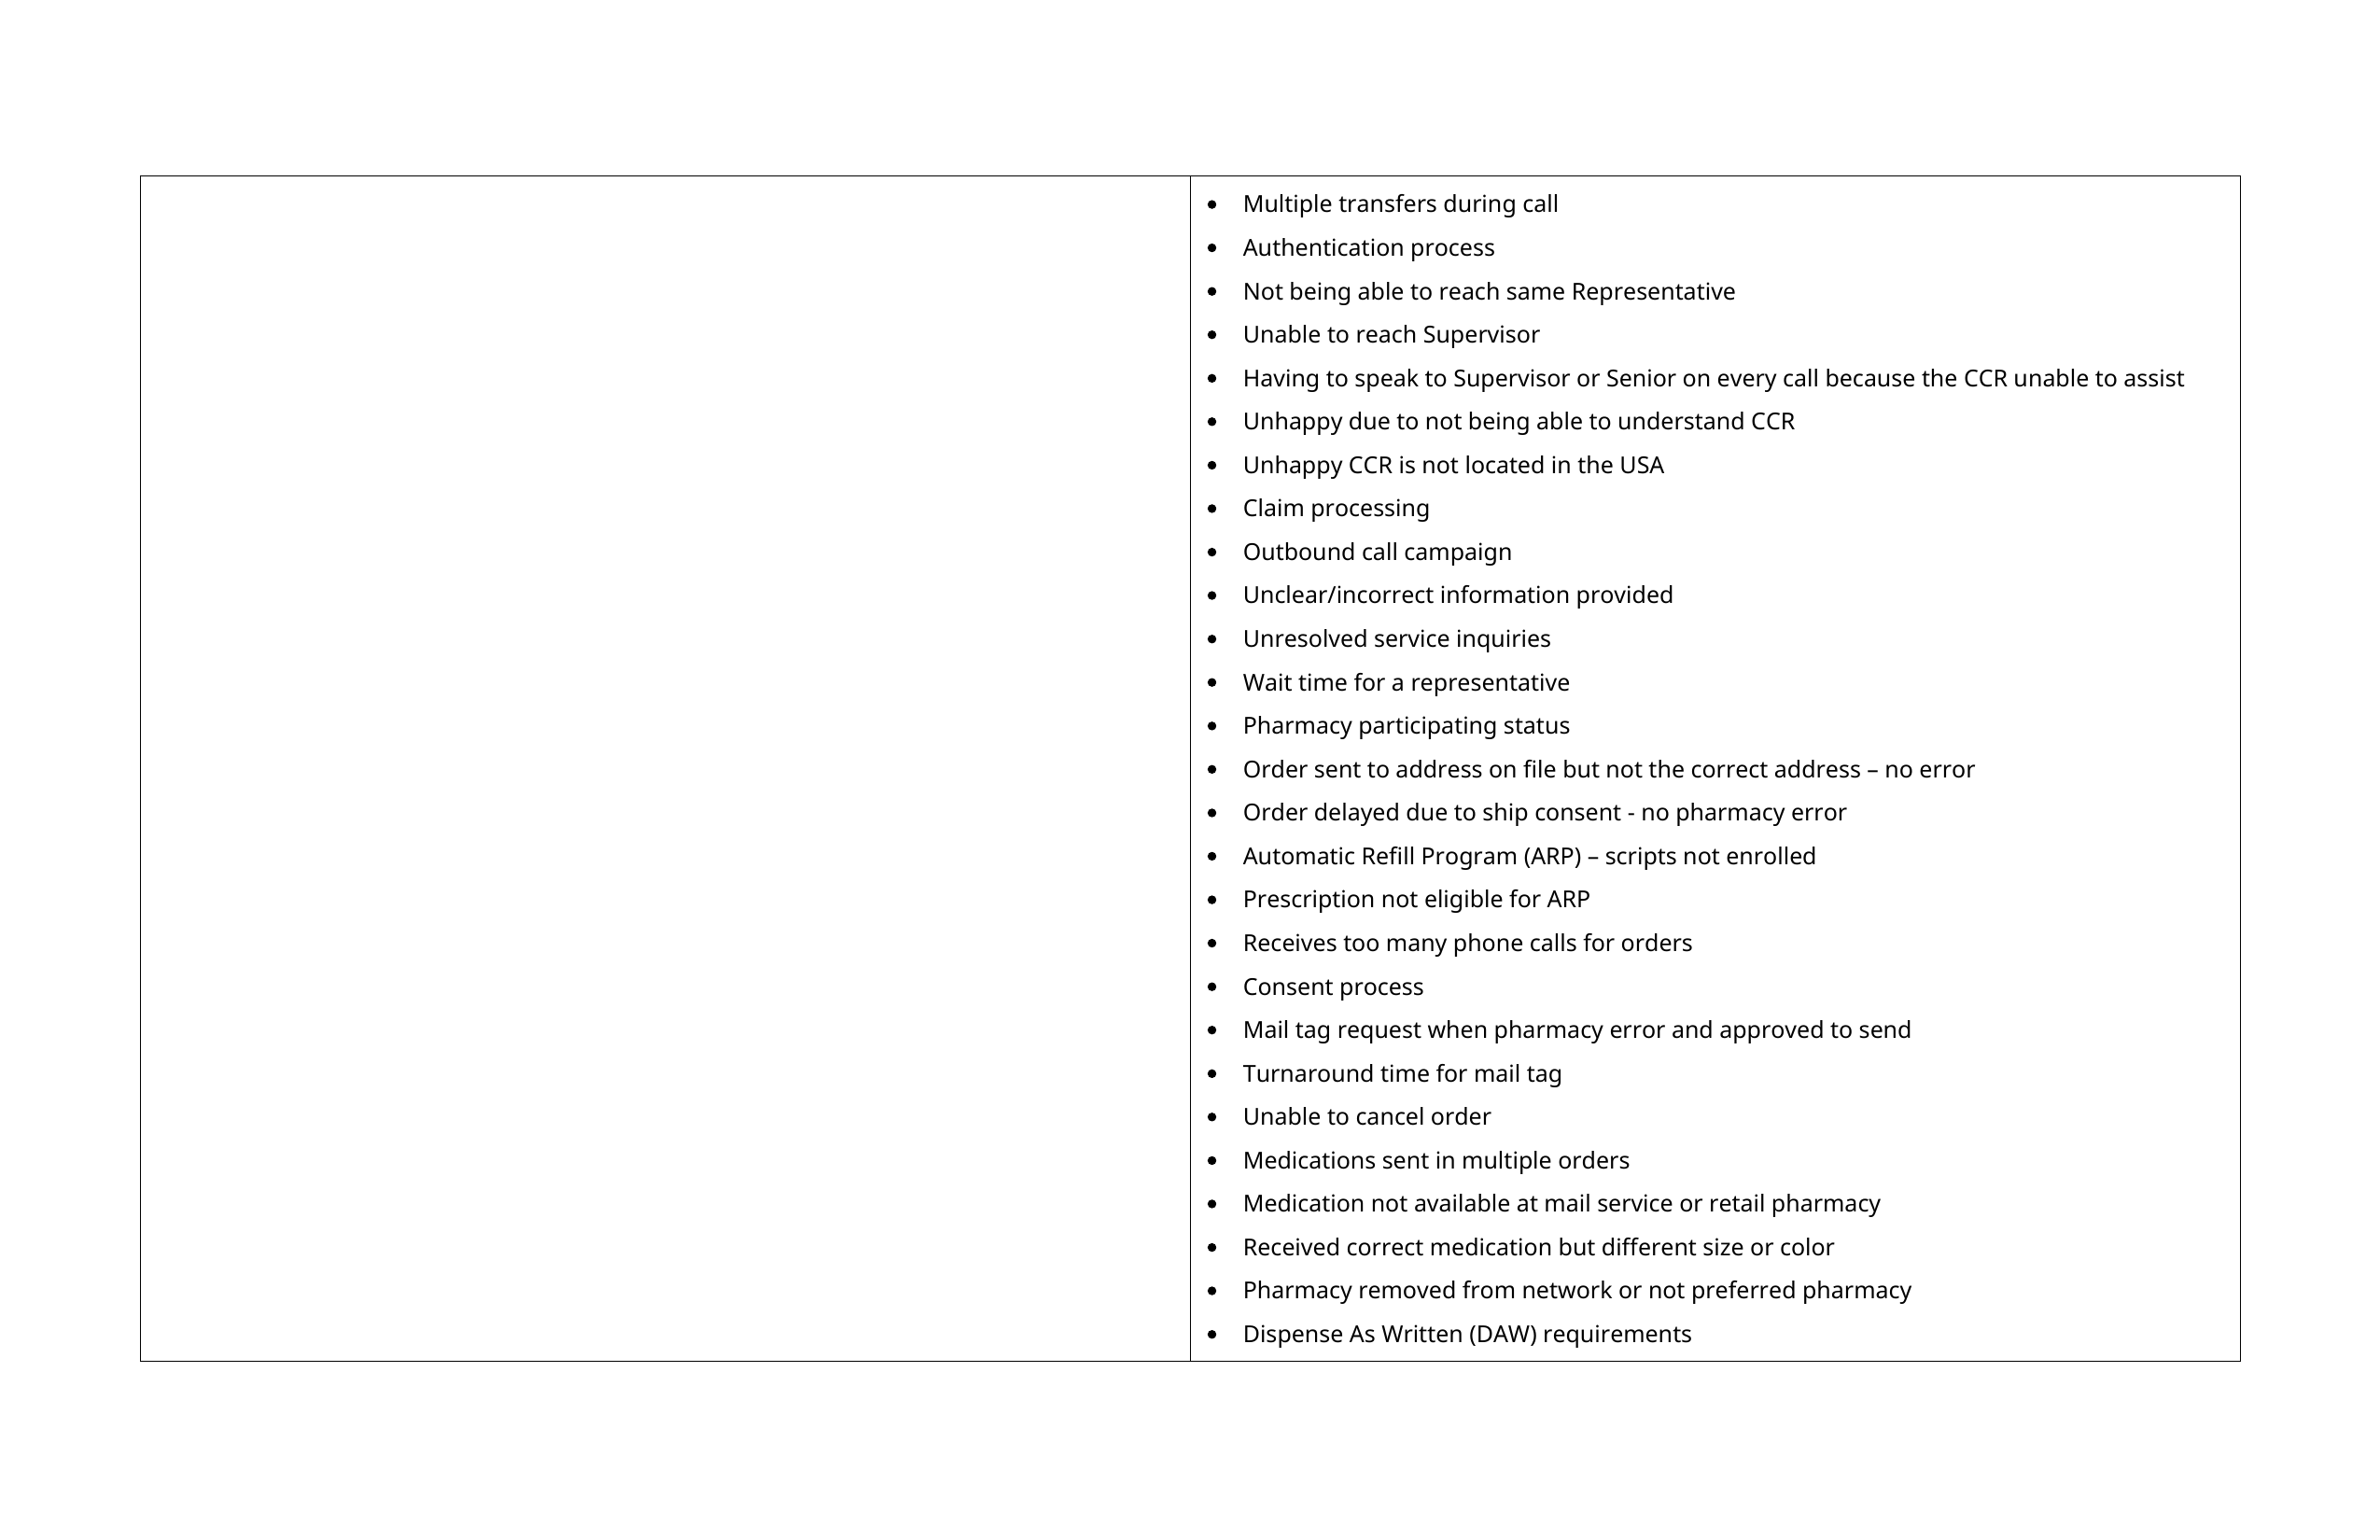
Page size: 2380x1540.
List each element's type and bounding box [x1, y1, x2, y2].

table_cell [141, 176, 1190, 1361]
table_cell [1191, 176, 2240, 1361]
